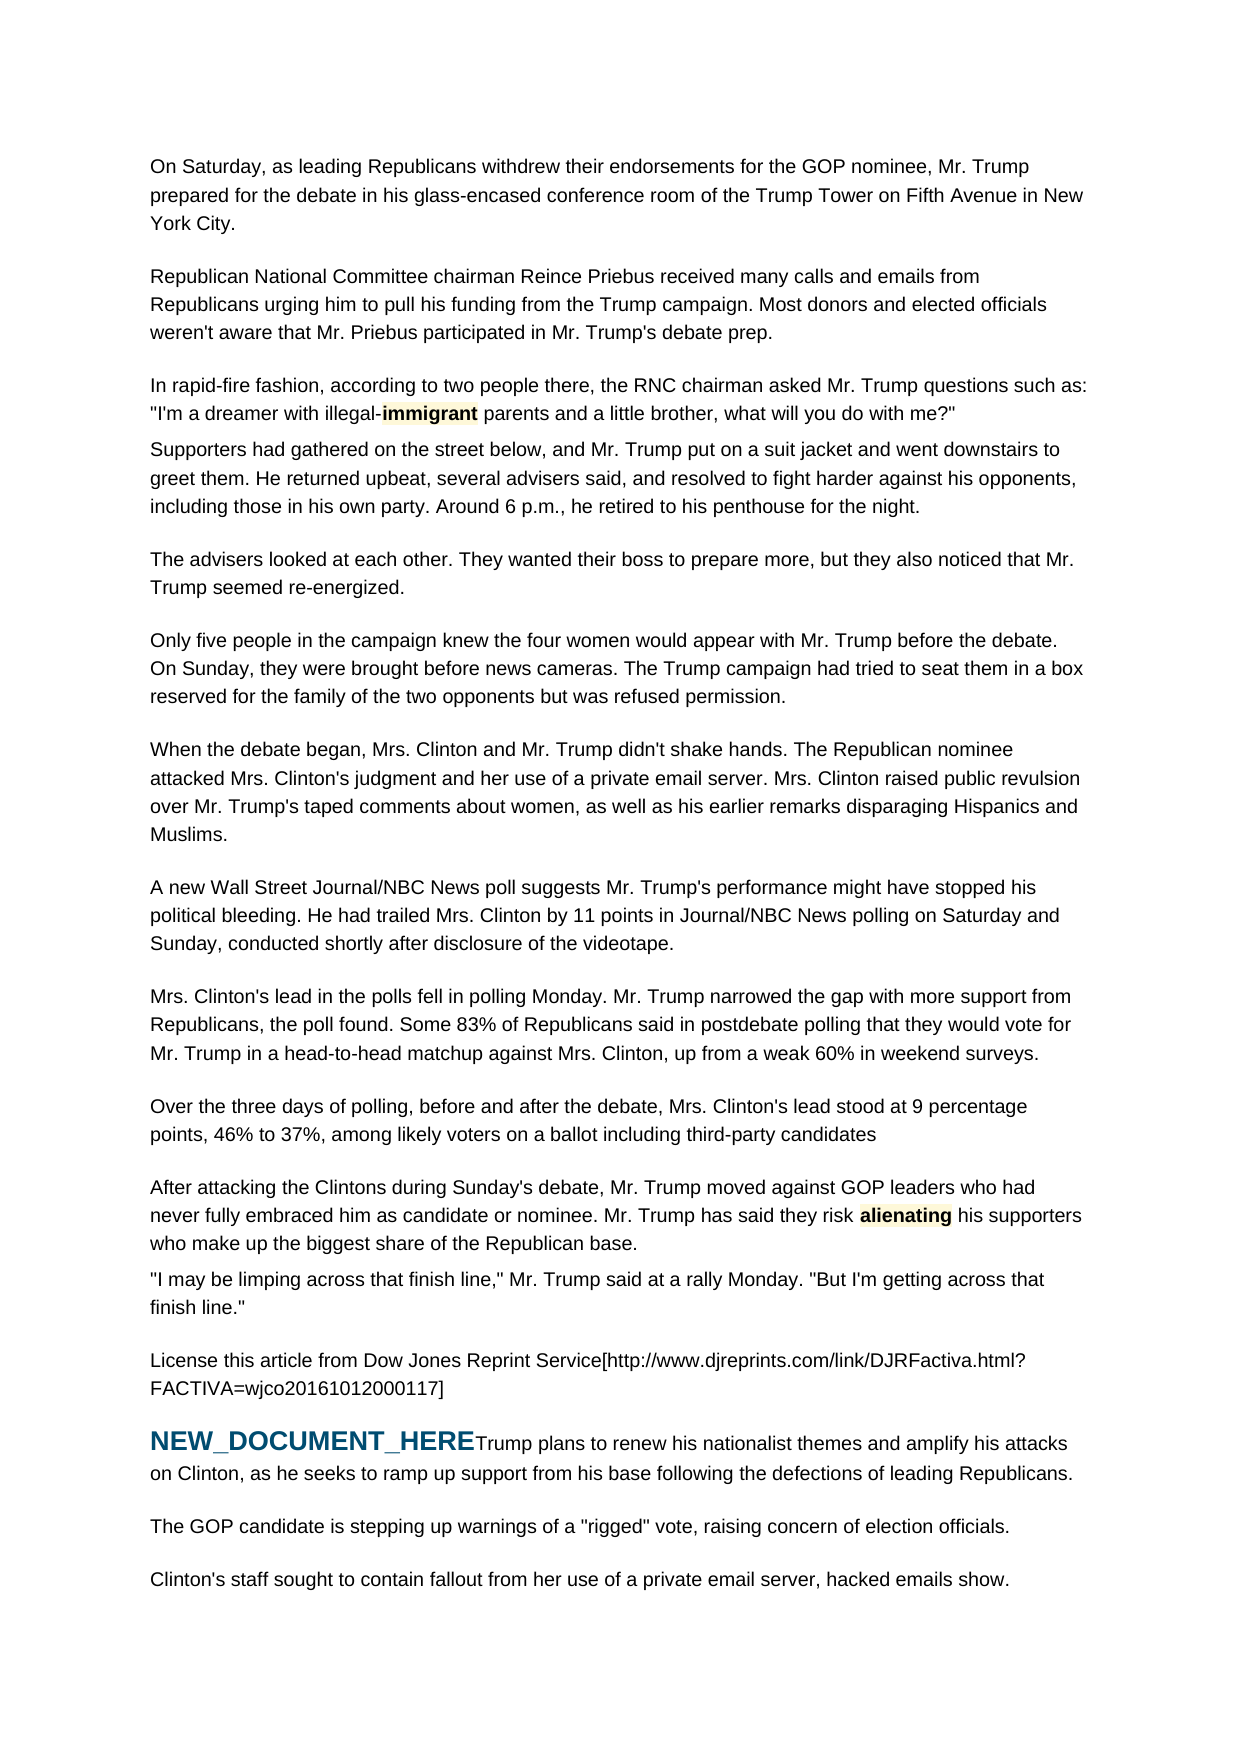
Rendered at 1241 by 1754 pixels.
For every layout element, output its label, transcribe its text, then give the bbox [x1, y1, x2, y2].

text A new Wall Street Journal/NBC News poll suggests Mr. Trump's performance might have stopped his political bleeding. He had trailed Mrs. Clinton by 11 points in Journal/NBC News polling on Saturday and Sunday, conducted shortly after disclosure of the videotape. [150, 870, 1090, 955]
text After attacking the Clintons during Sunday's debate, Mr. Trump moved against GOP leaders who had never fully embraced him as candidate or nominee. Mr. Trump has said they risk alienating his supporters who make up the biggest share of the Republican base. [150, 1170, 1090, 1255]
text NEW_DOCUMENT_HERETrump plans to renew his nationalist themes and amplify his attacks on Clinton, as he seeks to ramp up support from his base following the defections of leading Republicans. [150, 1425, 1090, 1484]
text Only five people in the campaign knew the four women would appear with Mr. Trump before the debate. On Sunday, they were brought before news cameras. The Trump campaign had tried to seat them in a box reserved for the family of the two opponents but was refused permission. [150, 623, 1090, 708]
text Clinton's staff sought to contain fallout from her use of a private email server, hacked emails show. [150, 1562, 1090, 1591]
text In rapid-fire fashion, according to two people there, the RNC chairman asked Mr. Trump questions such as: "I'm a dreamer with illegal-immigrant parents and a little brother, what will you do with me?" [150, 369, 1090, 425]
text On Saturday, as leading Republicans withdrew their endorsements for the GOP nominee, Mr. Trump prepared for the debate in his glass-encased conference room of the Trump Tower on Fifth Avenue in New York City. [150, 150, 1090, 234]
text Over the three days of polling, before and after the debate, Mrs. Clinton's lead stood at 9 percentage points, 46% to 37%, among likely voters on a ballot including third-party candidates [150, 1089, 1090, 1145]
text The GOP candidate is stepping up warnings of a "rigged" vote, raising concern of election officials. [150, 1509, 1090, 1537]
text "I may be limping across that finish line," Mr. Trump said at a rally Monday. "But I'm getting across that finish line." [150, 1262, 1090, 1319]
text Supporters had gathered on the street below, and Mr. Trump put on a suit jacket and went downstairs to greet them. He returned upbeat, several advisers said, and resolved to fight harder against his opponents, including those in his own party. Around 6 p.m., he retired to his penthouse for the night. [150, 433, 1090, 517]
text Mrs. Clinton's lead in the polls fell in polling Monday. Mr. Trump narrowed the gap with more support from Republicans, the poll found. Some 83% of Republicans said in postdebate polling that they would vote for Mr. Trump in a head-to-head matchup against Mrs. Clinton, up from a weak 60% in weekend surveys. [150, 980, 1090, 1064]
text Republican National Committee chairman Reince Priebus received many calls and emails from Republicans urging him to pull his funding from the Trump campaign. Most donors and elected officials weren't aware that Mr. Priebus participated in Mr. Trump's debate prep. [150, 259, 1090, 344]
text When the debate began, Mrs. Clinton and Mr. Trump didn't shake hands. The Republican nominee attacked Mrs. Clinton's judgment and her use of a private email server. Mrs. Clinton raised public revulsion over Mr. Trump's taped comments about women, as well as his earlier remarks disparaging Hispanics and Muslims. [150, 733, 1090, 845]
text The advisers looked at each other. They wanted their boss to prepare more, but they also noticed that Mr. Trump seemed re-energized. [150, 542, 1090, 598]
text License this article from Dow Jones Reprint Service[http://www.djreprints.com/link/DJRFactiva.html?FACTIVA=wjco20161012000117] [150, 1344, 1090, 1400]
